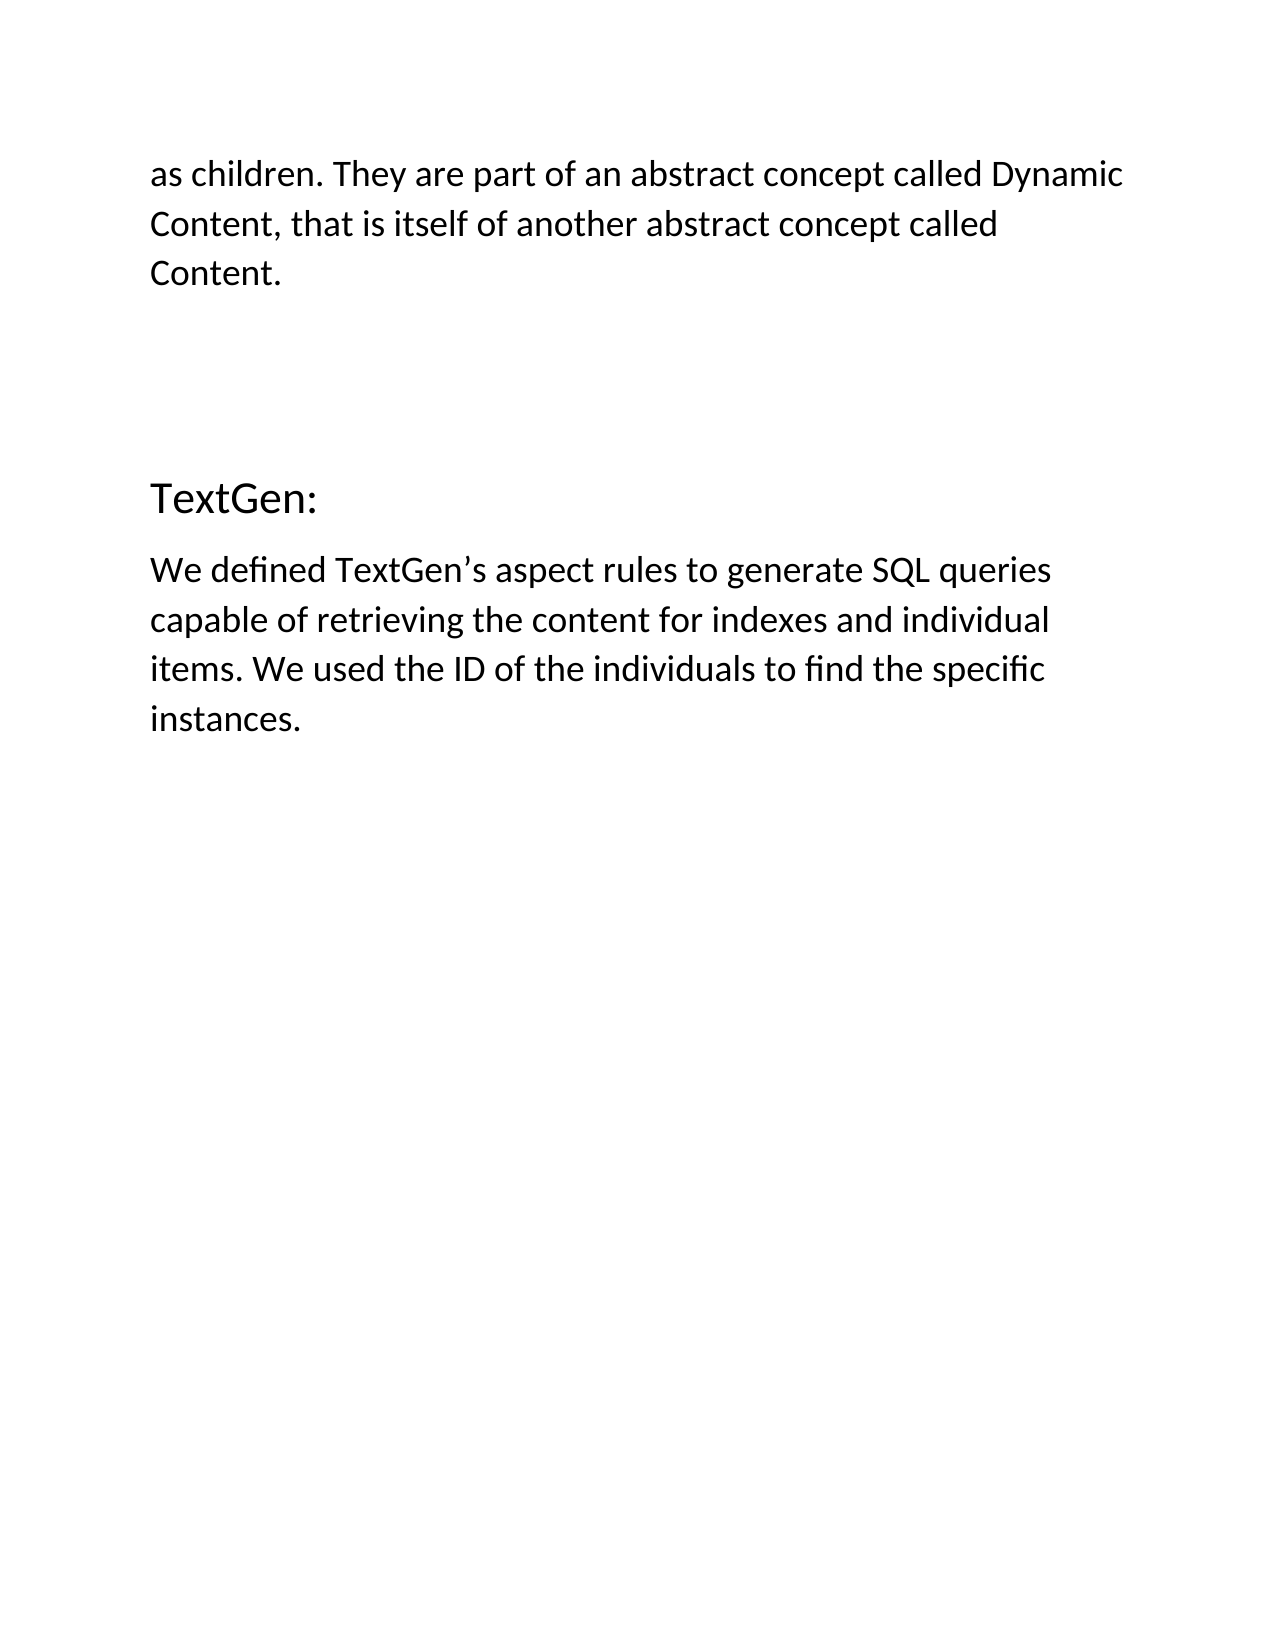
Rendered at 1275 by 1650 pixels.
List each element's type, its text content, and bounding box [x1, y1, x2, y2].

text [150, 150, 1125, 295]
text TextGen: [150, 469, 1125, 525]
text We defined TextGen’s aspect rules to generate SQL queries capable of retrieving the content for indexes and individual items. We used the ID of the individuals to find the specific instances. [150, 546, 1125, 740]
